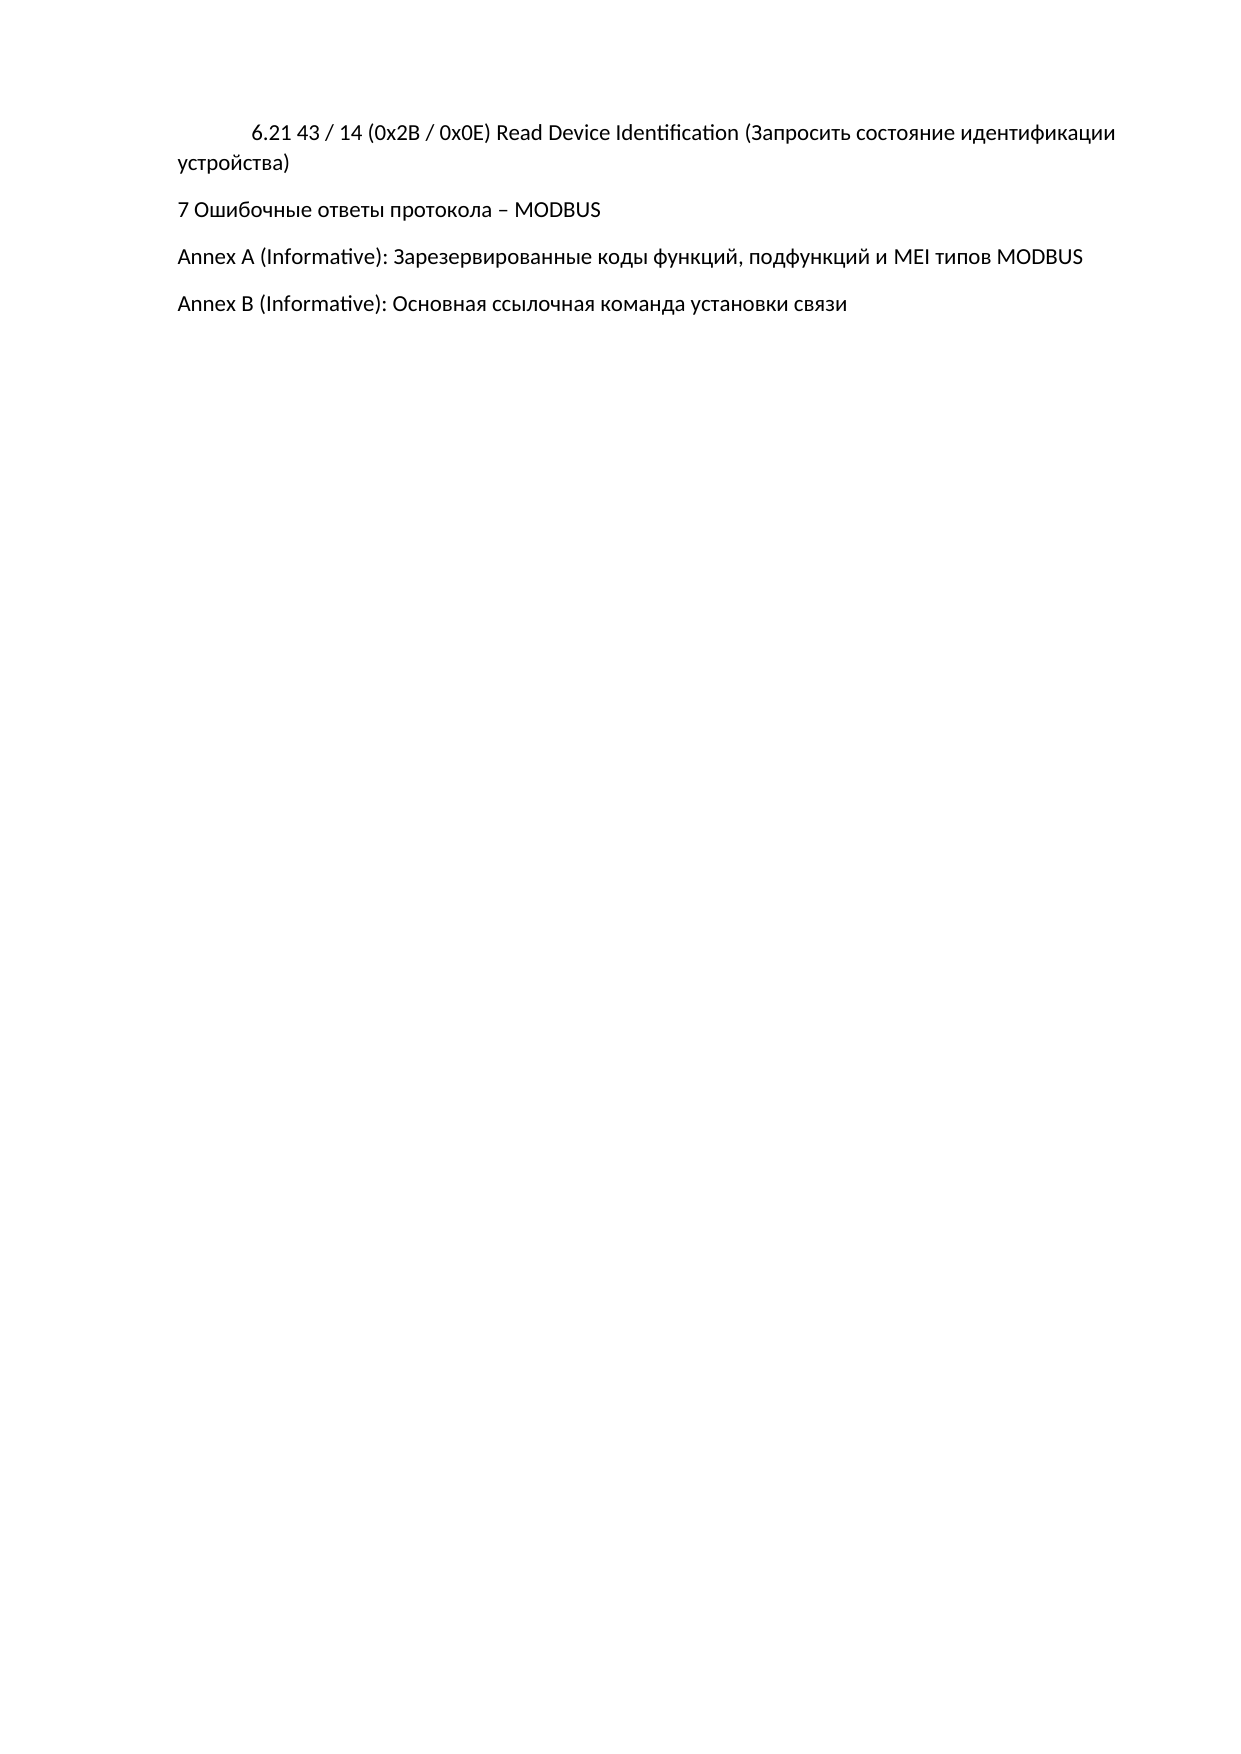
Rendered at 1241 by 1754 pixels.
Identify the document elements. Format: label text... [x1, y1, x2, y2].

text Annex B (Informative): Основная ссылочная команда установки связи [177, 289, 1152, 317]
text 7 Ошибочные ответы протокола – MODBUS [177, 195, 1152, 223]
text Annex A (Informative): Зарезервированные коды функций, подфункций и MEI типов MODBUS [177, 242, 1152, 270]
text 6.21 43 / 14 (0x2B / 0x0E) Read Device Identification (Запросить состояние идентификации устройства) [177, 118, 1152, 176]
